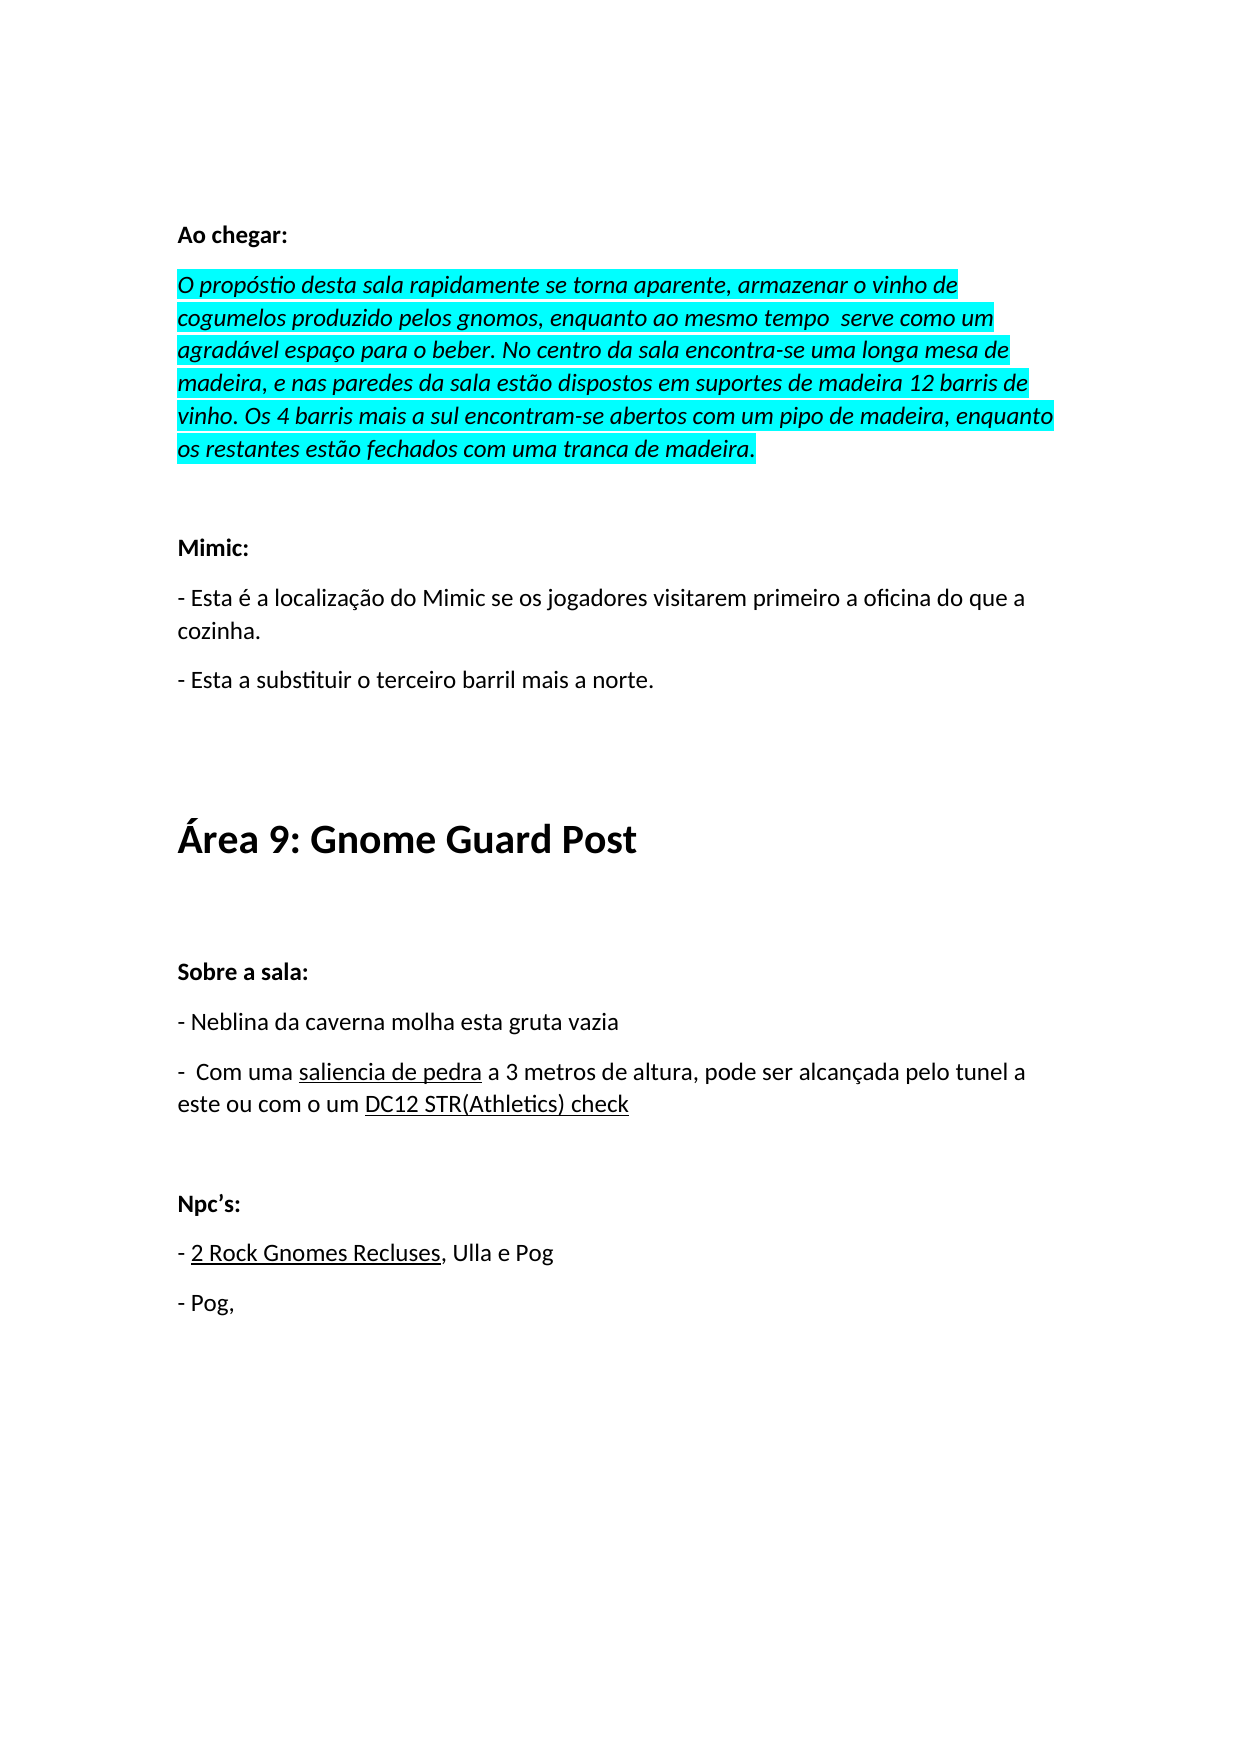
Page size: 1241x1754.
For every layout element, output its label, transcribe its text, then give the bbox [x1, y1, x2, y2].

text - Esta a substituir o terceiro barril mais a norte. [177, 664, 1063, 695]
text - Neblina da caverna molha esta gruta vazia [177, 1006, 1063, 1037]
text Mimic: [177, 532, 1063, 563]
text - Esta é a localização do Mimic se os jogadores visitarem primeiro a oficina do que a cozinha. [177, 582, 1063, 646]
text Sobre a sala: [177, 956, 1063, 987]
text Área 9: Gnome Guard Post [177, 813, 1063, 864]
text Npc’s: [177, 1188, 1063, 1218]
text Ao chegar: [177, 219, 1063, 250]
text - Pog, [177, 1287, 1063, 1317]
text - 2 Rock Gnomes Recluses, Ulla e Pog [177, 1237, 1063, 1268]
text - Com uma saliencia de pedra a 3 metros de altura, pode ser alcançada pelo tunel a este ou com o um DC12 STR(Athletics) check [177, 1056, 1063, 1119]
text O propóstio desta sala rapidamente se torna aparente, armazenar o vinho de cogumelos produzido pelos gnomos, enquanto ao mesmo tempo serve como um agradável espaço para o beber. No centro da sala encontra-se uma longa mesa de madeira, e nas paredes da sala estão dispostos em suportes de madeira 12 barris de vinho. Os 4 barris mais a sul encontram-se abertos com um pipo de madeira, enquanto os restantes estão fechados com uma tranca de madeira. [177, 269, 1063, 464]
